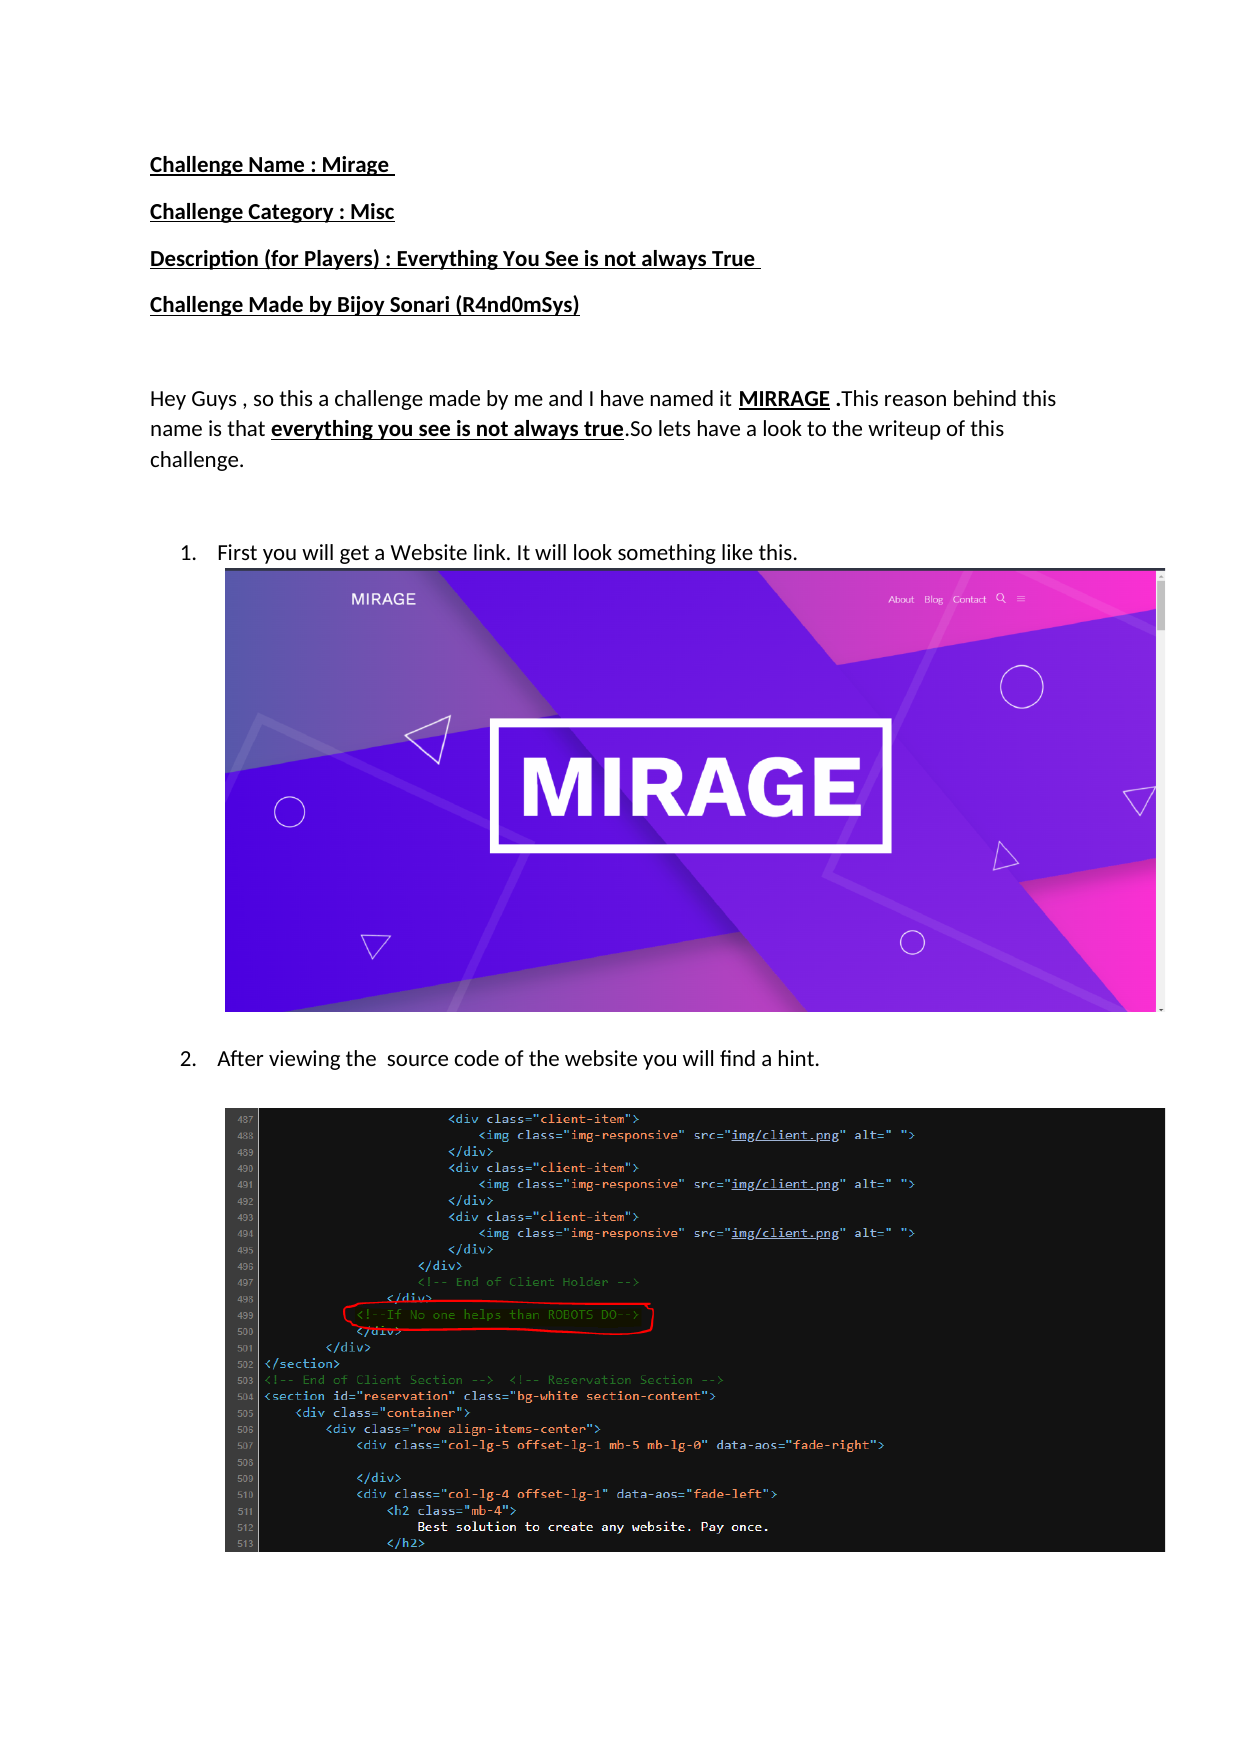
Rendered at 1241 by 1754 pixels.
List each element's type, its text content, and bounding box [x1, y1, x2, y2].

text Challenge Name : Mirage [150, 150, 1090, 178]
list First you will get a Website link. It will look something like this. [179, 538, 1090, 567]
text Challenge Category : Misc [150, 197, 1090, 225]
picture [225, 568, 1166, 1012]
text Description (for Players) : Everything You See is not always True [150, 244, 1090, 272]
list After viewing the source code of the website you will find a hint. [179, 1044, 1090, 1072]
text Hey Guys , so this a challenge made by me and I have named it MIRRAGE .This reason behind this name is that everything you see is not always true.So lets have a look to the writeup of this challenge. [150, 384, 1090, 473]
picture [225, 1108, 1166, 1552]
text Challenge Made by Bijoy Sonari (R4nd0mSys) [150, 291, 1090, 319]
